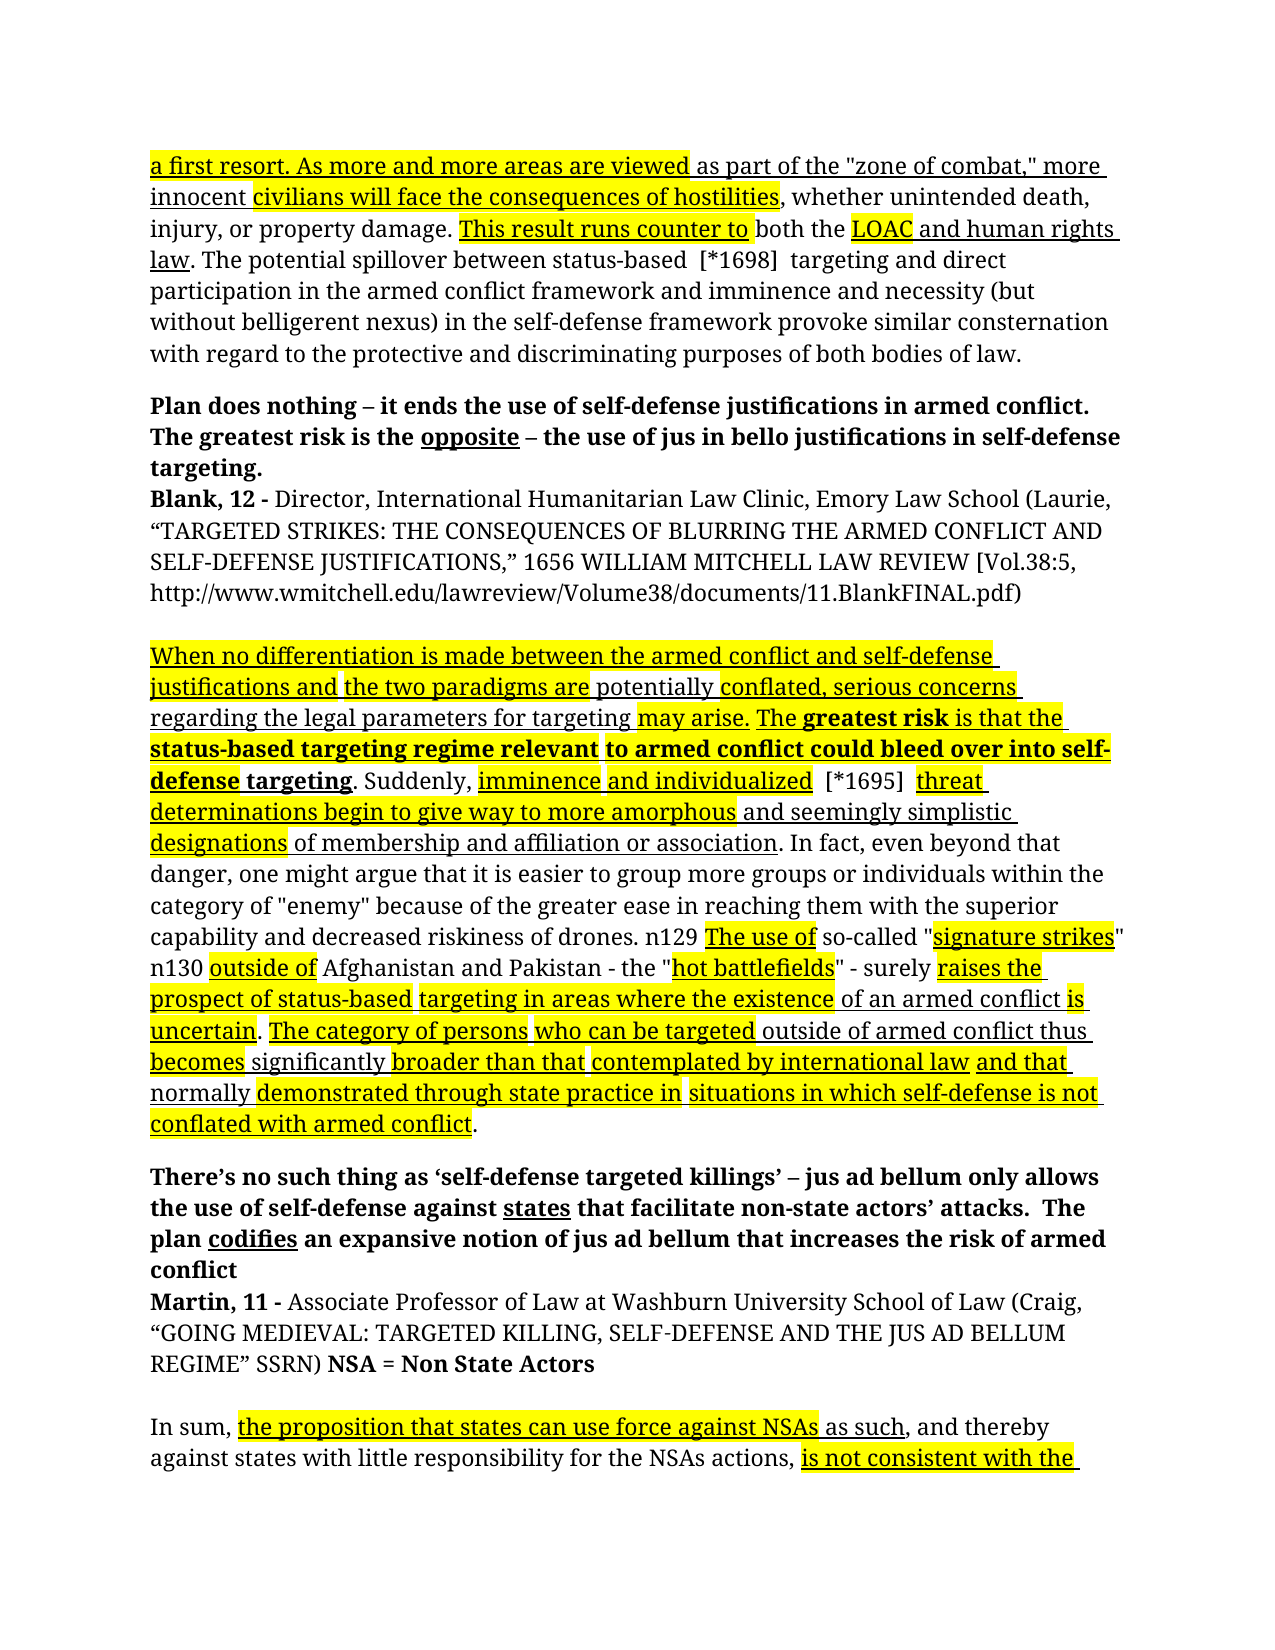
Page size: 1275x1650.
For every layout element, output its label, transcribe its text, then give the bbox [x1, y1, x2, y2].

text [150, 150, 1125, 369]
text When no differentiation is made between the armed conflict and self-defense justifications and the two paradigms are potentially conflated, serious concerns regarding the legal parameters for targeting may arise. The greatest risk is that the status-based targeting regime relevant to armed conflict could bleed over into self-defense targeting. Suddenly, imminence and individualized [*1695] threat determinations begin to give way to more amorphous and seemingly simplistic designations of membership and affiliation or association. In fact, even beyond that danger, one might argue that it is easier to group more groups or individuals within the category of "enemy" because of the greater ease in reaching them with the superior capability and decreased riskiness of drones. n129 The use of so-called "signature strikes" n130 outside of Afghanistan and Pakistan - the "hot battlefields" - surely raises the prospect of status-based targeting in areas where the existence of an armed conflict is uncertain. The category of persons who can be targeted outside of armed conflict thus becomes significantly broader than that contemplated by international law and that normally demonstrated through state practice in situations in which self-defense is not conflated with armed conflict. [150, 639, 1125, 1139]
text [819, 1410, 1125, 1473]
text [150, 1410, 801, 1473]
text Martin, 11 - Associate Professor of Law at Washburn University School of Law (Craig, “GOING MEDIEVAL: TARGETED KILLING, SELFDEFENSE AND THE JUS AD BELLUM REGIME” SSRN) NSA = Non State Actors [150, 1285, 1125, 1379]
subtitle Plan does nothing – it ends the use of self-defense justifications in armed conflict. The greatest risk is the opposite – the use of jus in bello justifications in self-defense targeting. [150, 389, 1125, 483]
subtitle There’s no such thing as ‘self-defense targeted killings’ – jus ad bellum only allows the use of self-defense against states that facilitate non-state actors’ attacks. The plan codifies an expansive notion of jus ad bellum that increases the risk of armed conflict [150, 1160, 1125, 1285]
